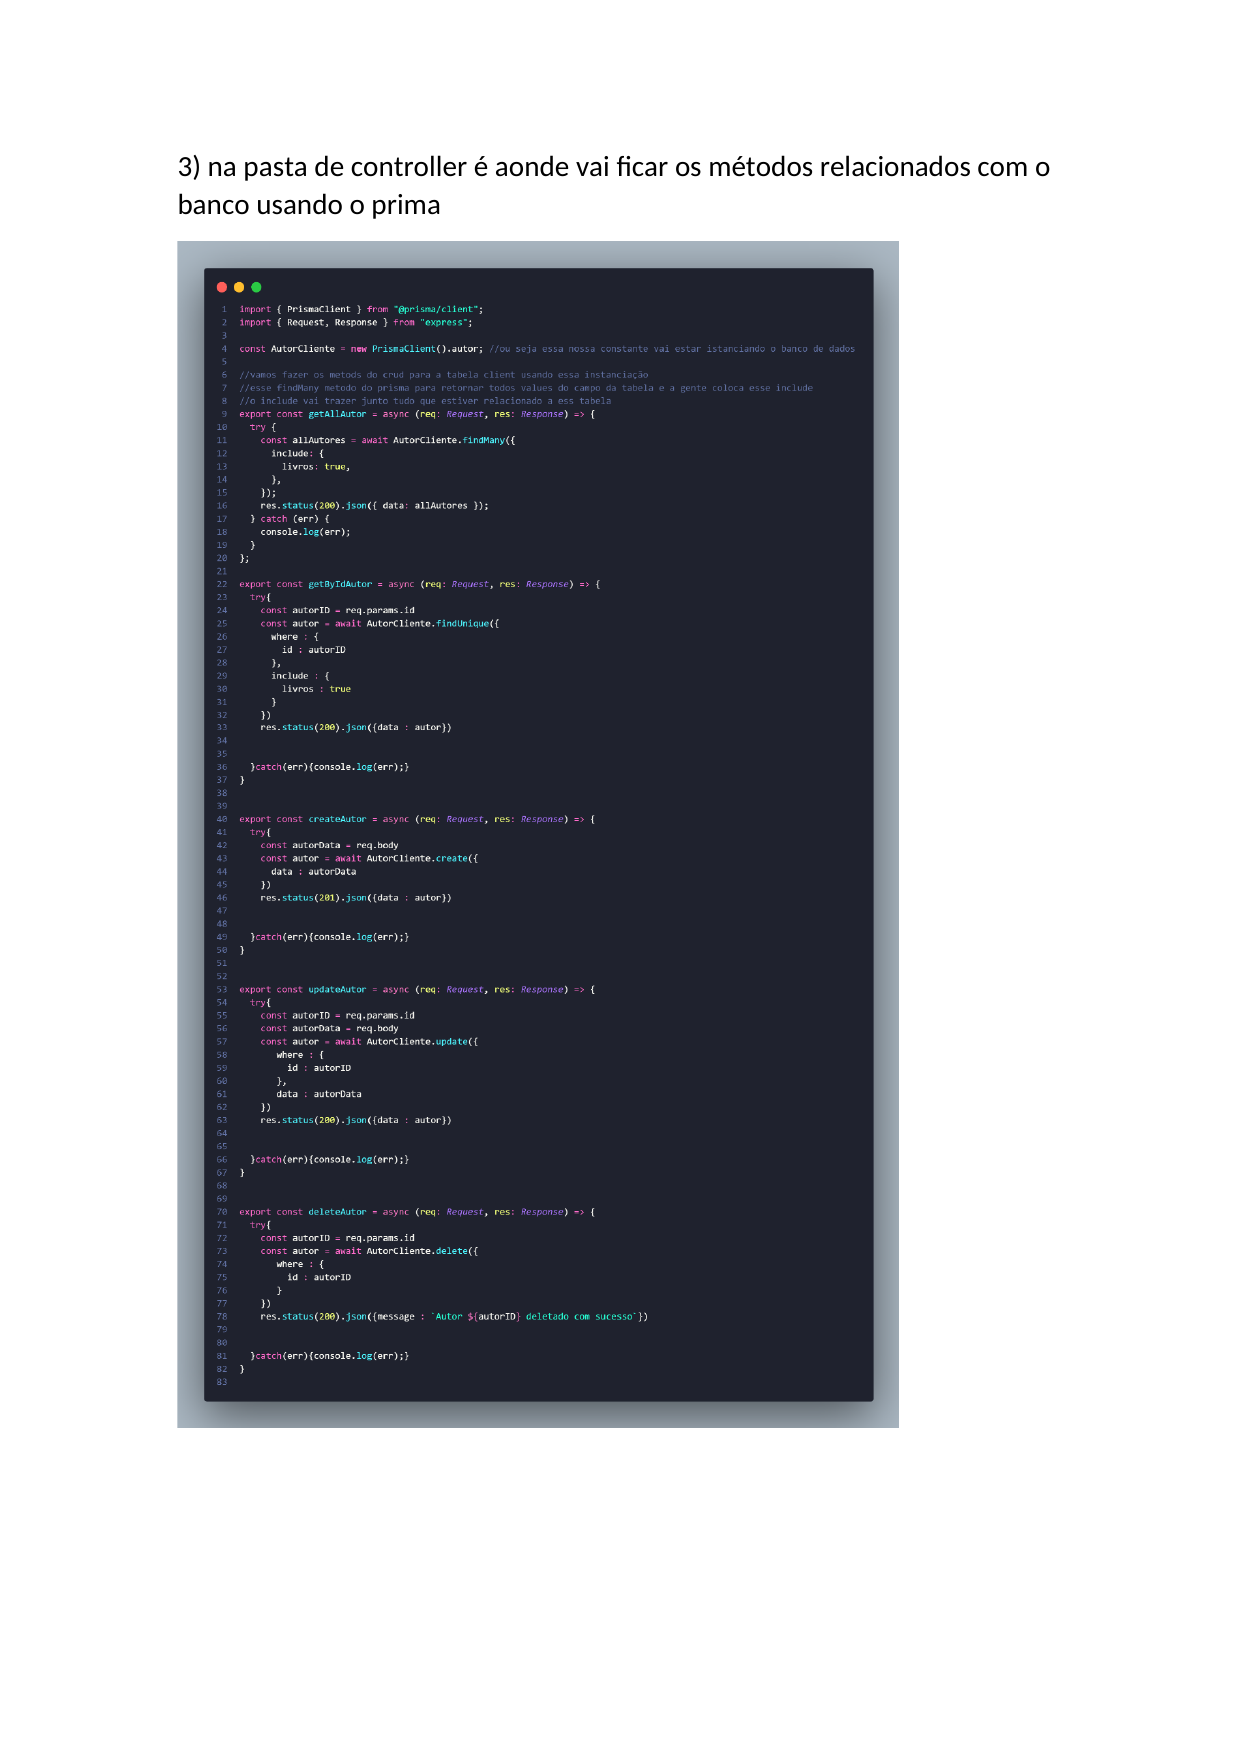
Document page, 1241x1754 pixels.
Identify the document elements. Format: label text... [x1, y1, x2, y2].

text 3) na pasta de controller é aonde vai ficar os métodos relacionados com o banco usando o prima [177, 148, 1063, 222]
picture [177, 241, 899, 1428]
